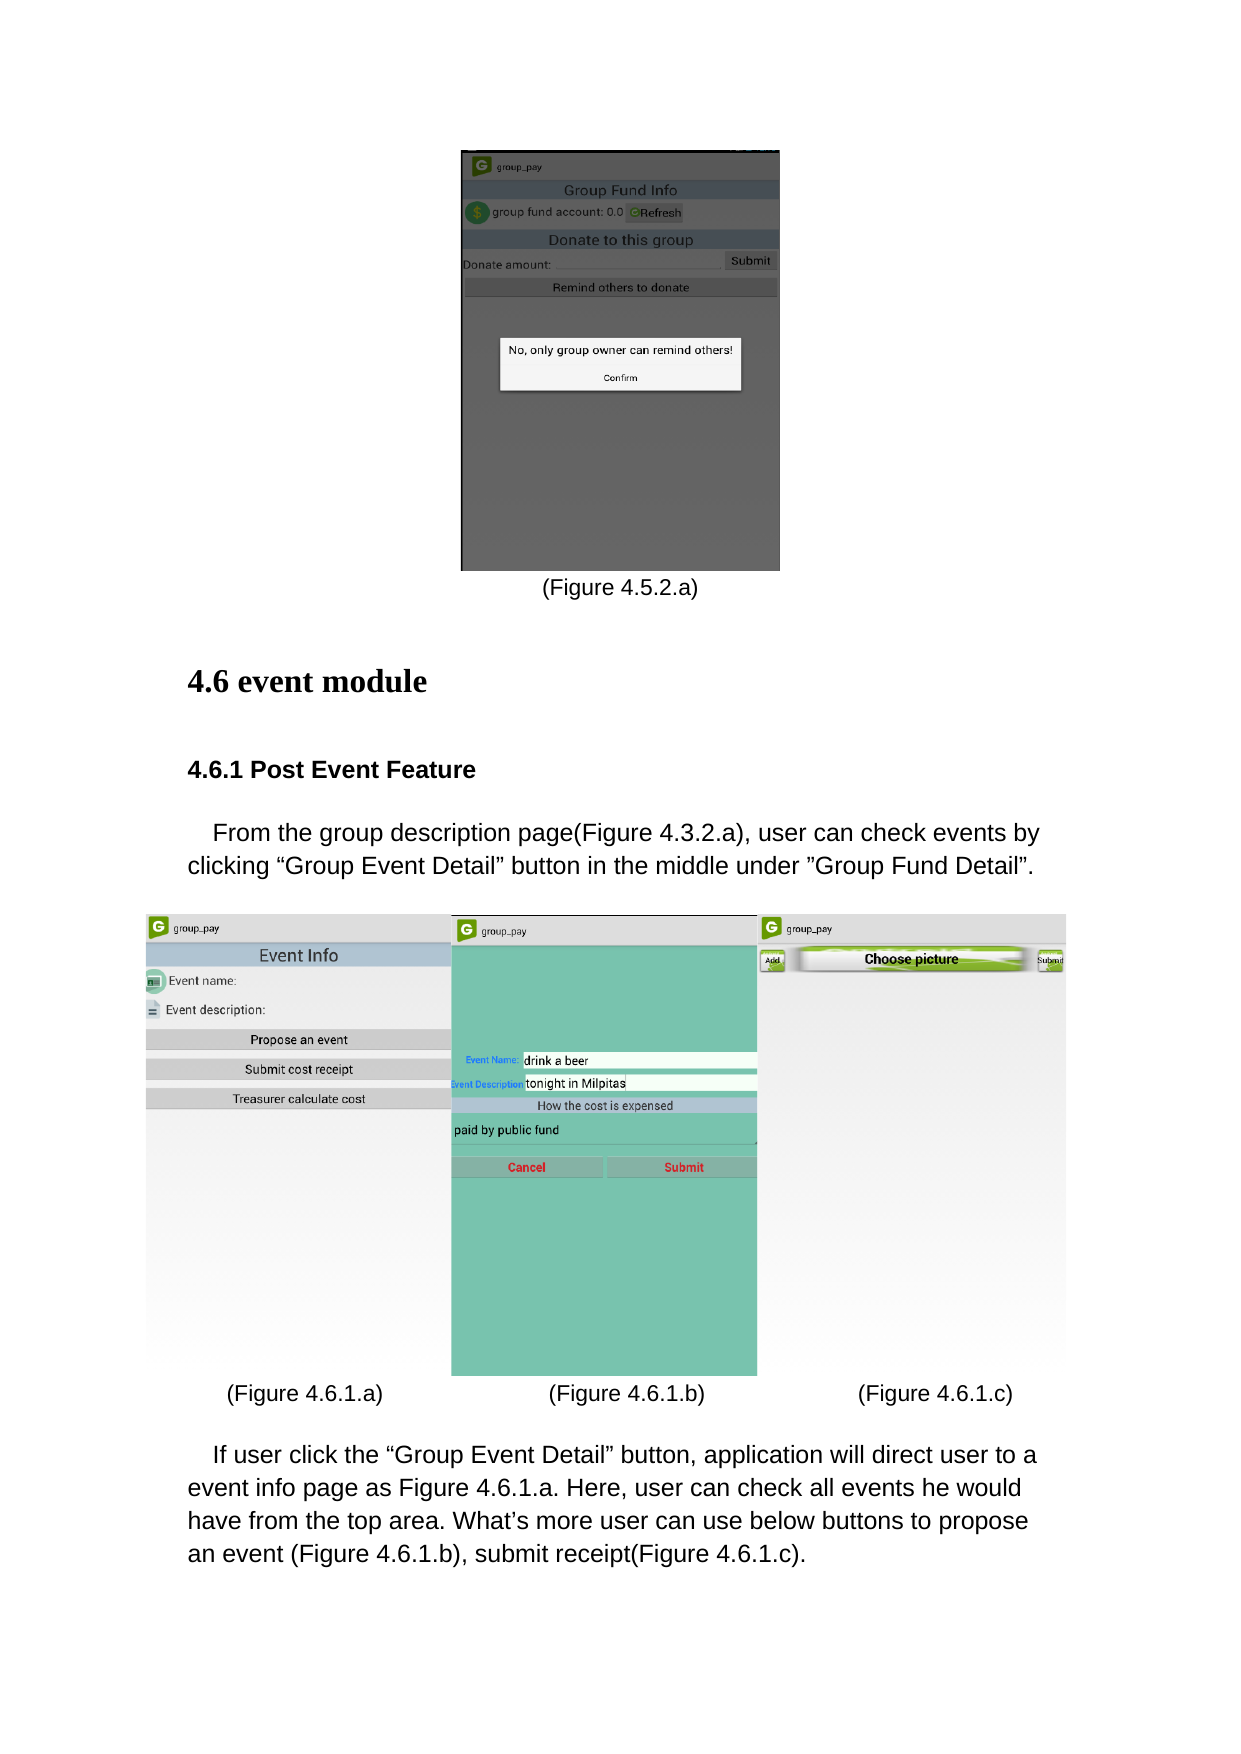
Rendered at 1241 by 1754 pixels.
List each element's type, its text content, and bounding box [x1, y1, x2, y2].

subtitle 4.6 event module [187, 661, 1053, 700]
text (Figure 4.6.1.a) (Figure 4.6.1.b) (Figure 4.6.1.c) [187, 1380, 1053, 1406]
picture [145, 914, 1067, 1376]
text If user click the “Group Event Detail” button, application will direct user to a event info page as Figure 4.6.1.a. Here, user can check all events he would have from the top area. What’s more user can use below buttons to propose an event (Figure 4.6.1.b), submit receipt(Figure 4.6.1.c). [187, 1440, 1053, 1568]
text (Figure 4.5.2.a) [187, 574, 1053, 600]
text 4.6.1 Post Event Feature [187, 755, 1053, 783]
text From the group description page(Figure 4.3.2.a), user can check events by clicking “Group Event Detail” button in the middle under ”Group Fund Detail”. [187, 818, 1053, 880]
picture [460, 150, 780, 571]
